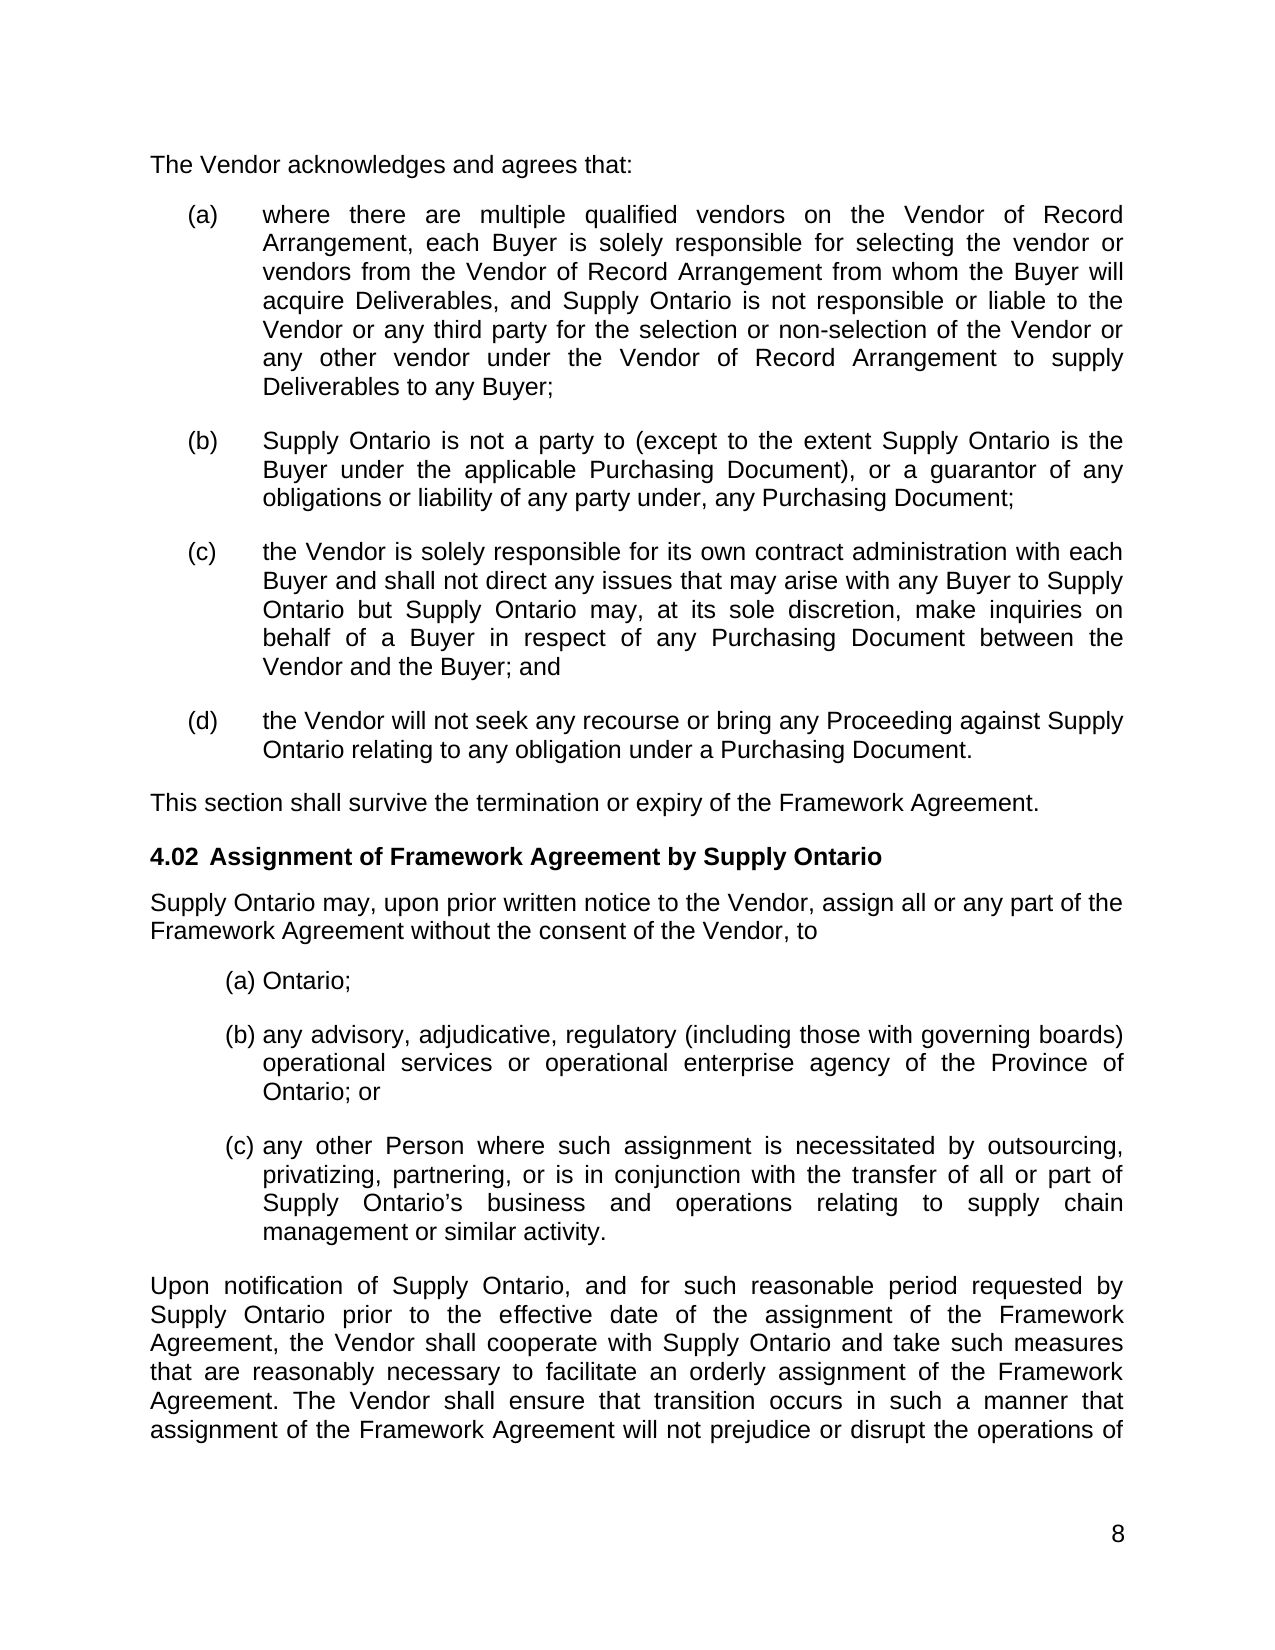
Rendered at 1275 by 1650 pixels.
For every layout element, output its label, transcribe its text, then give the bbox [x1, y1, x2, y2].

text This section shall survive the termination or expiry of the Framework Agreement. [150, 788, 1125, 817]
text Supply Ontario may, upon prior written notice to the Vendor, assign all or any part of the Framework Agreement without the consent of the Vendor, to [150, 888, 1125, 945]
list Supply Ontario is not a party to (except to the extent Supply Ontario is the Buyer under the applicable Purchasing Document), or a guarantor of any obligations or liability of any party under, any Purchasing Document; [187, 426, 1125, 512]
text The Vendor acknowledges and agrees that: [150, 150, 1125, 179]
list Ontario; [225, 966, 1125, 995]
list any advisory, adjudicative, regulatory (including those with governing boards) operational services or operational enterprise agency of the Province of Ontario; or [225, 1020, 1125, 1106]
subtitle Assignment of Framework Agreement by Supply Ontario [150, 842, 1125, 871]
list the Vendor will not seek any recourse or bring any Proceeding against Supply Ontario relating to any obligation under a Purchasing Document. [187, 706, 1125, 763]
list any other Person where such assignment is necessitated by outsourcing, privatizing, partnering, or is in conjunction with the transfer of all or part of Supply Ontario’s business and operations relating to supply chain management or similar activity. [225, 1131, 1125, 1246]
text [150, 1271, 1125, 1443]
list where there are multiple qualified vendors on the Vendor of Record Arrangement, each Buyer is solely responsible for selecting the vendor or vendors from the Vendor of Record Arrangement from whom the Buyer will acquire Deliverables, and Supply Ontario is not responsible or liable to the Vendor or any third party for the selection or non-selection of the Vendor or any other vendor under the Vendor of Record Arrangement to supply Deliverables to any Buyer; [187, 199, 1125, 401]
list the Vendor is solely responsible for its own contract administration with each Buyer and shall not direct any issues that may arise with any Buyer to Supply Ontario but Supply Ontario may, at its sole discretion, make inquiries on behalf of a Buyer in respect of any Purchasing Document between the Vendor and the Buyer; and [187, 537, 1125, 681]
